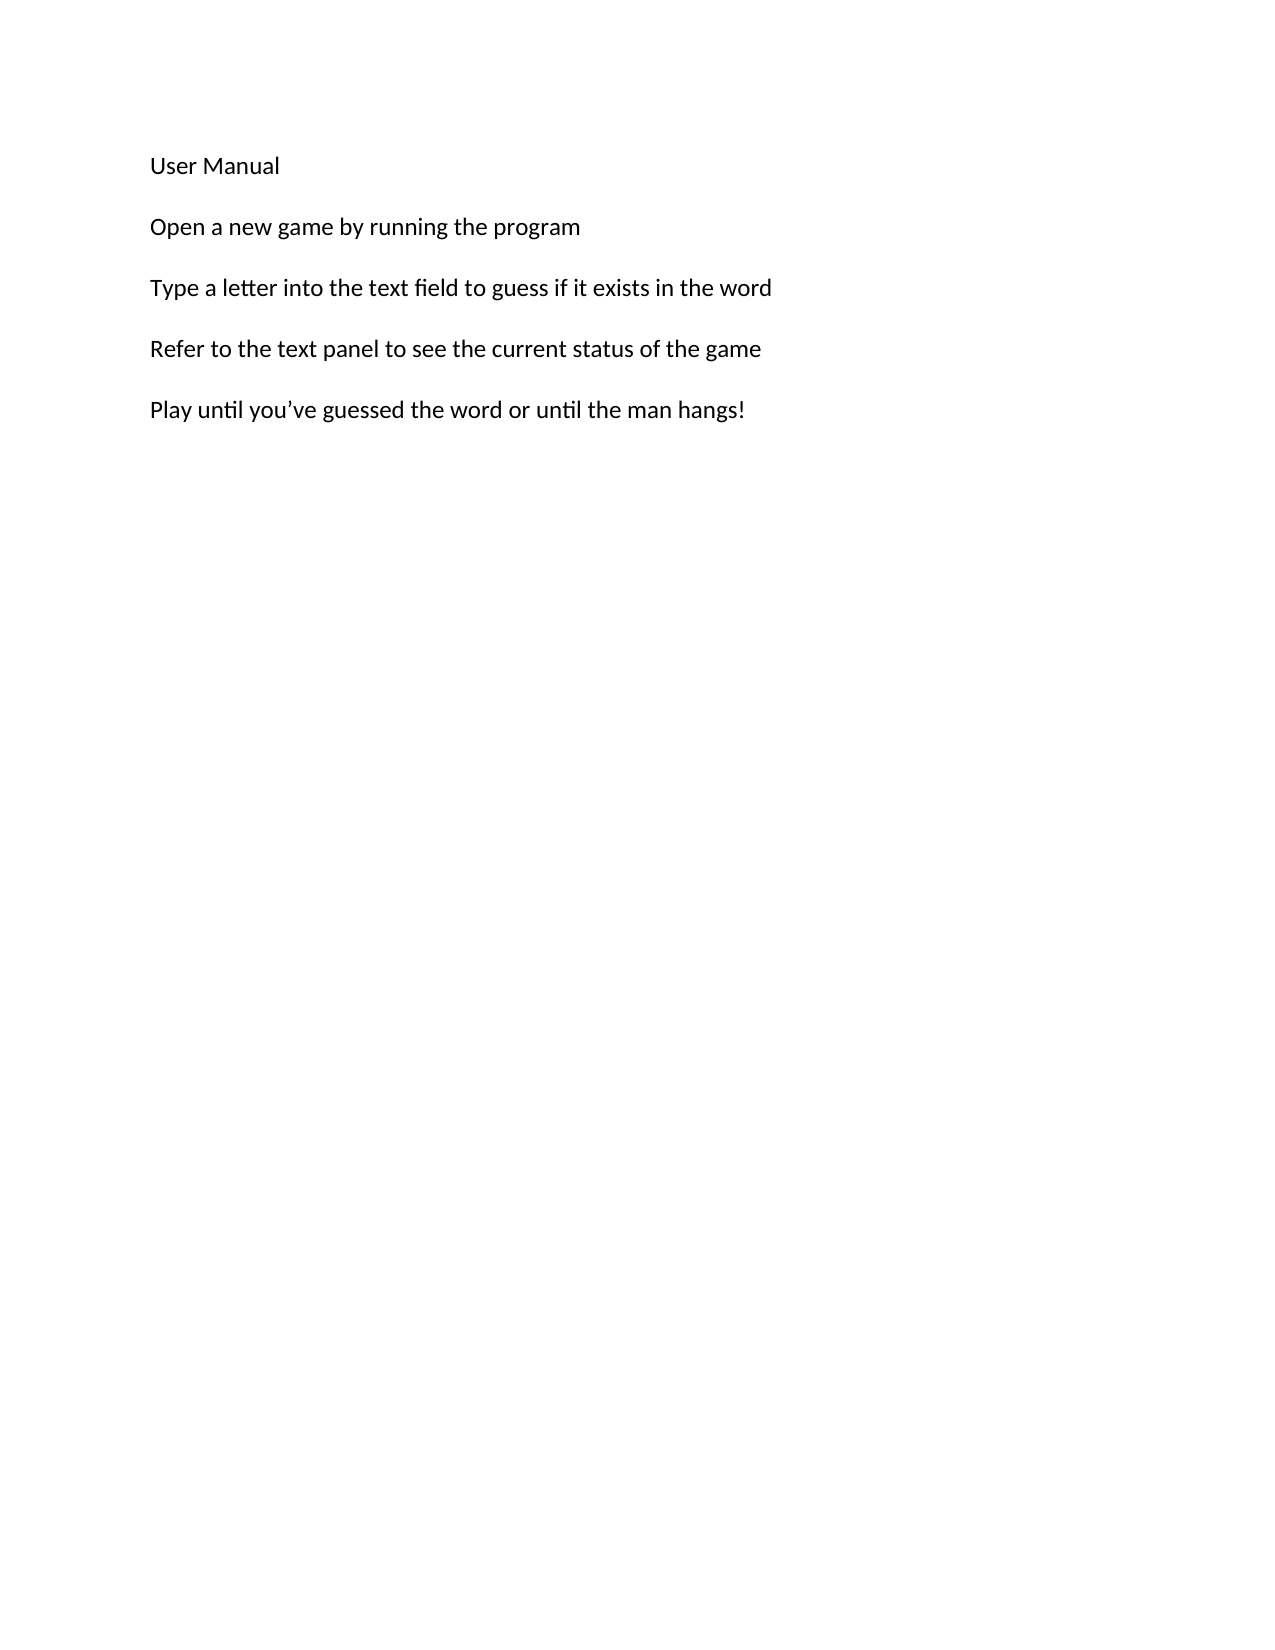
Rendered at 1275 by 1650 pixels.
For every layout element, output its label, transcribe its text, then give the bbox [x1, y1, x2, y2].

text User Manual [150, 150, 1125, 181]
text Refer to the text panel to see the current status of the game [150, 333, 1125, 364]
text Play until you’ve guessed the word or until the man hangs! [150, 394, 1125, 425]
text Open a new game by running the program [150, 211, 1125, 242]
text Type a letter into the text field to guess if it exists in the word [150, 272, 1125, 303]
